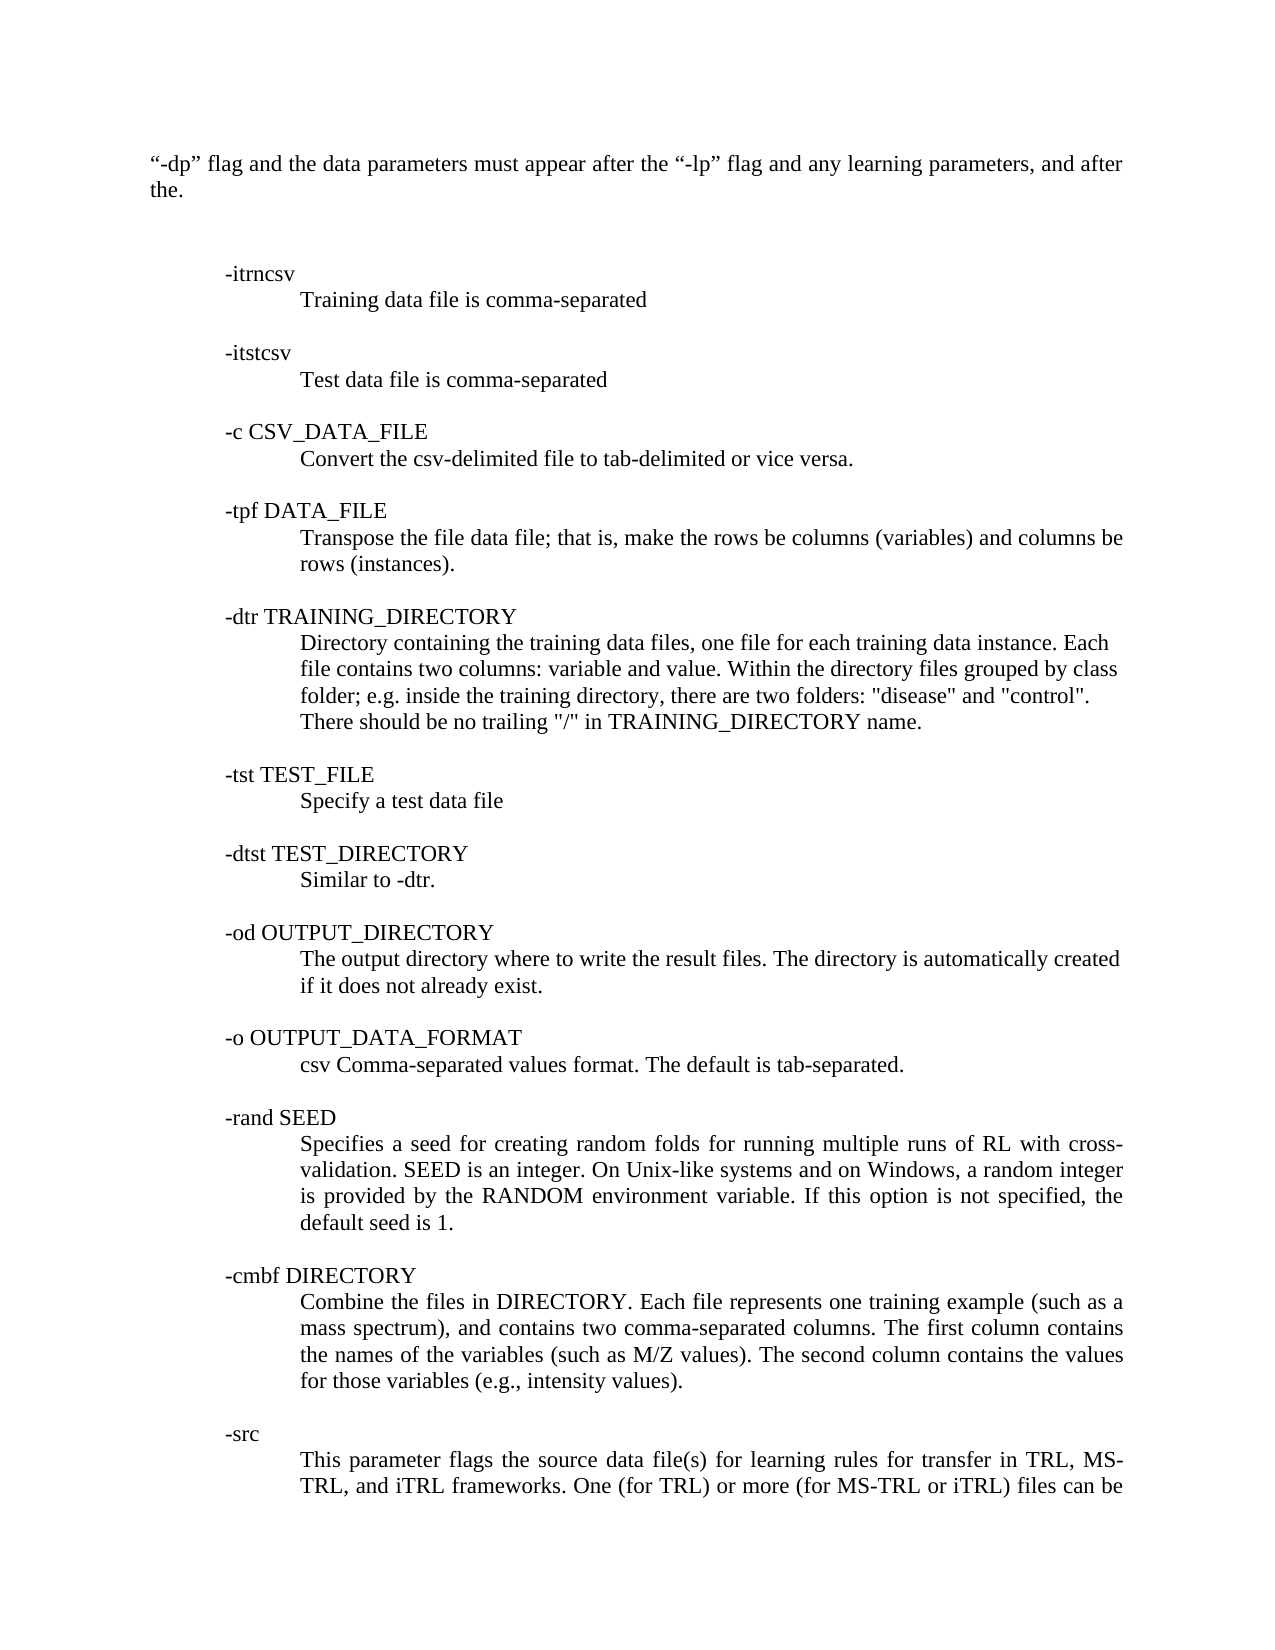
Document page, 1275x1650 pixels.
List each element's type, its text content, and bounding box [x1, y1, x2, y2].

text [300, 1446, 1125, 1499]
text Specifies a seed for creating random folds for running multiple runs of RL with cross-validation. SEED is an integer. On Unix-like systems and on Windows, a random integer is provided by the RANDOM environment variable. If this option is not specified, the default seed is 1. [300, 1130, 1125, 1235]
text -od OUTPUT_DIRECTORY [225, 919, 1125, 945]
text -dtr TRAINING_DIRECTORY [225, 603, 1125, 629]
text csv Comma-separated values format. The default is tab-separated. [300, 1051, 1125, 1077]
text -itstcsv [225, 339, 1125, 366]
text -c CSV_DATA_FILE [225, 418, 1125, 445]
text Transpose the file data file; that is, make the rows be columns (variables) and columns be rows (instances). [300, 524, 1125, 576]
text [150, 150, 1125, 203]
text -itrncsv [225, 260, 1125, 287]
text Specify a test data file [300, 787, 1125, 814]
text Directory containing the training data files, one file for each training data instance. Each file contains two columns: variable and value. Within the directory files grouped by class folder; e.g. inside the training directory, there are two folders: "disease" and "control". There should be no trailing "/" in TRAINING_DIRECTORY name. [300, 629, 1125, 734]
text Training data file is comma-separated [300, 287, 1125, 313]
text -dtst TEST_DIRECTORY [225, 840, 1125, 866]
text -tst TEST_FILE [225, 761, 1125, 787]
text Convert the csv-delimited file to tab-delimited or vice versa. [300, 445, 1125, 471]
text Combine the files in DIRECTORY. Each file represents one training example (such as a mass spectrum), and contains two comma-separated columns. The first column contains the names of the variables (such as M/Z values). The second column contains the values for those variables (e.g., intensity values). [300, 1288, 1125, 1393]
text The output directory where to write the result files. The directory is automatically created if it does not already exist. [300, 945, 1125, 998]
text -o OUTPUT_DATA_FORMAT [225, 1024, 1125, 1051]
text -tpf DATA_FILE [225, 497, 1125, 524]
text -rand SEED [225, 1103, 1125, 1130]
text -src [225, 1420, 1125, 1446]
text Test data file is comma-separated [300, 366, 1125, 392]
text -cmbf DIRECTORY [225, 1262, 1125, 1288]
text Similar to -dtr. [300, 866, 1125, 893]
